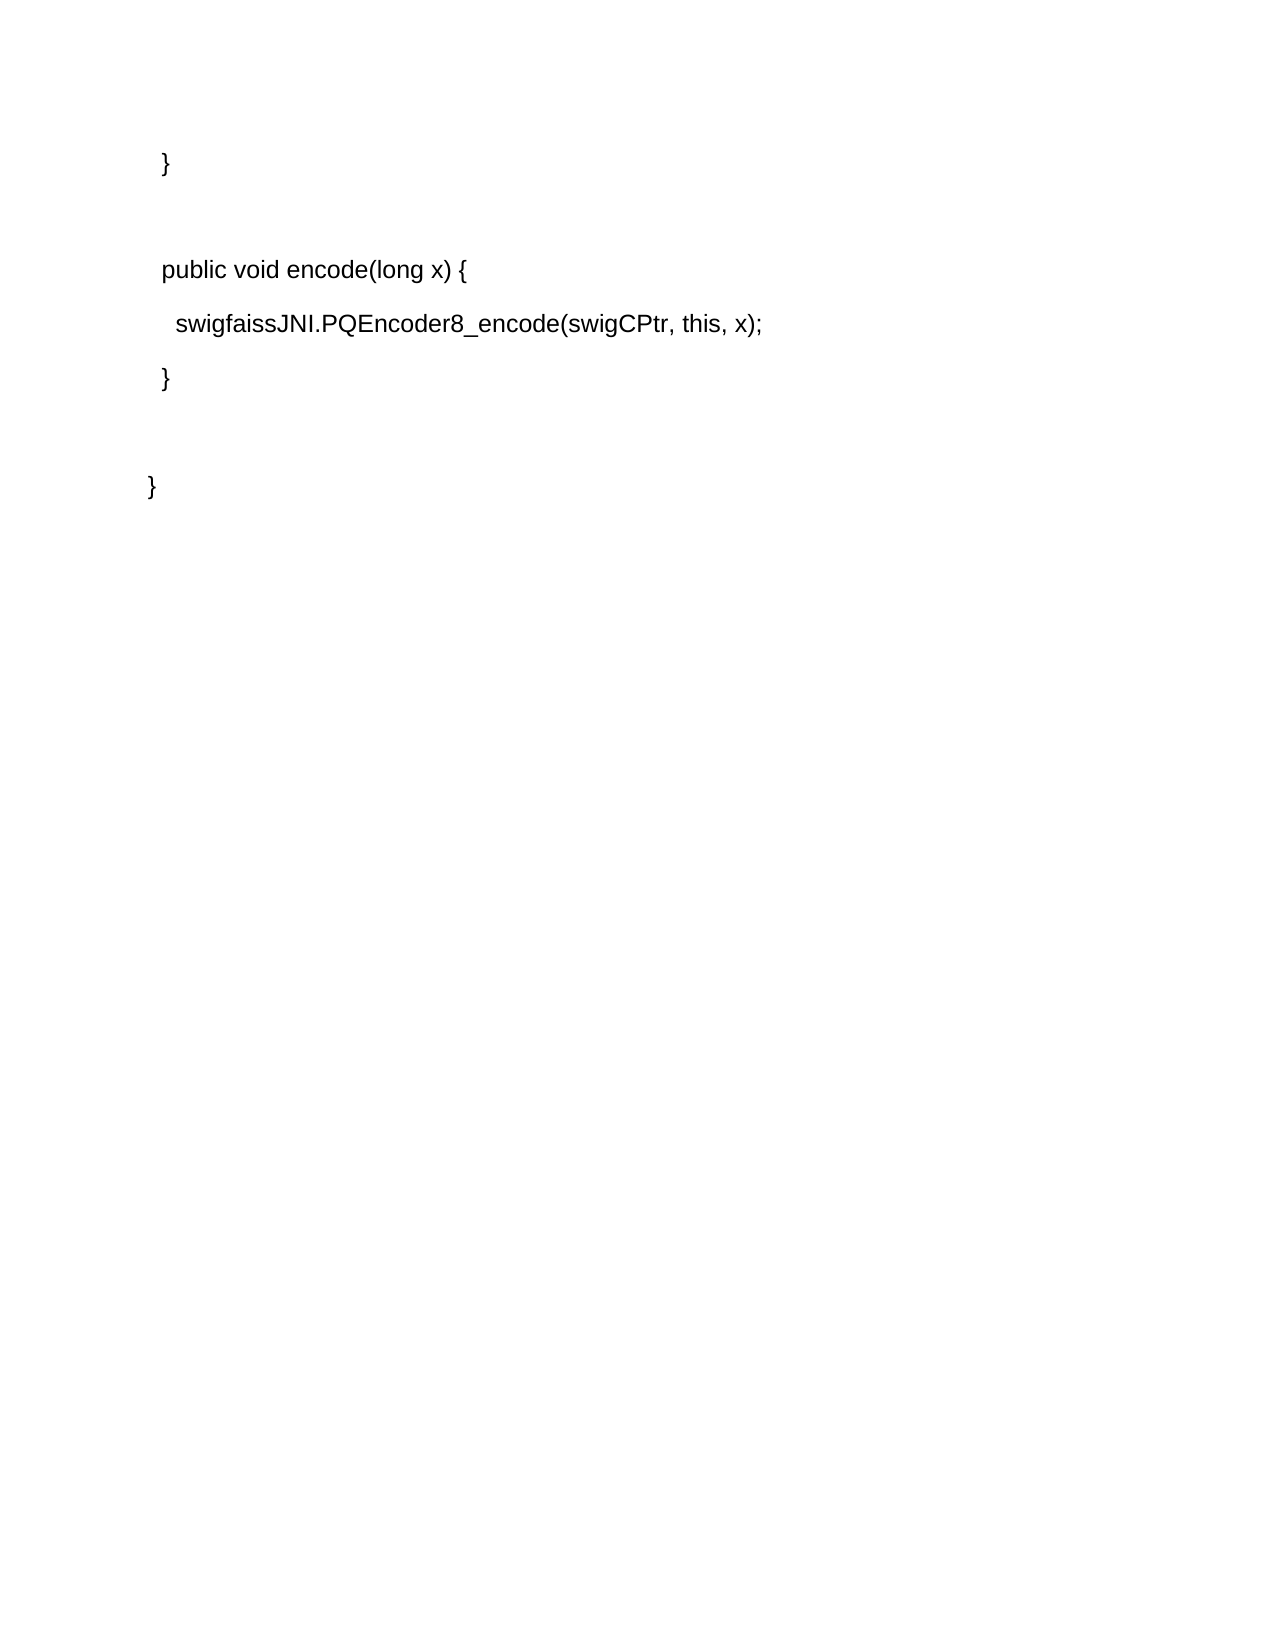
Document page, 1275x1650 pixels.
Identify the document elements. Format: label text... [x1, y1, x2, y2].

text } [148, 148, 1127, 176]
text } [148, 363, 1127, 392]
text public void encode(long x) { [148, 255, 1127, 284]
text } [148, 471, 1127, 499]
text swigfaissJNI.PQEncoder8_encode(swigCPtr, this, x); [148, 309, 1127, 338]
